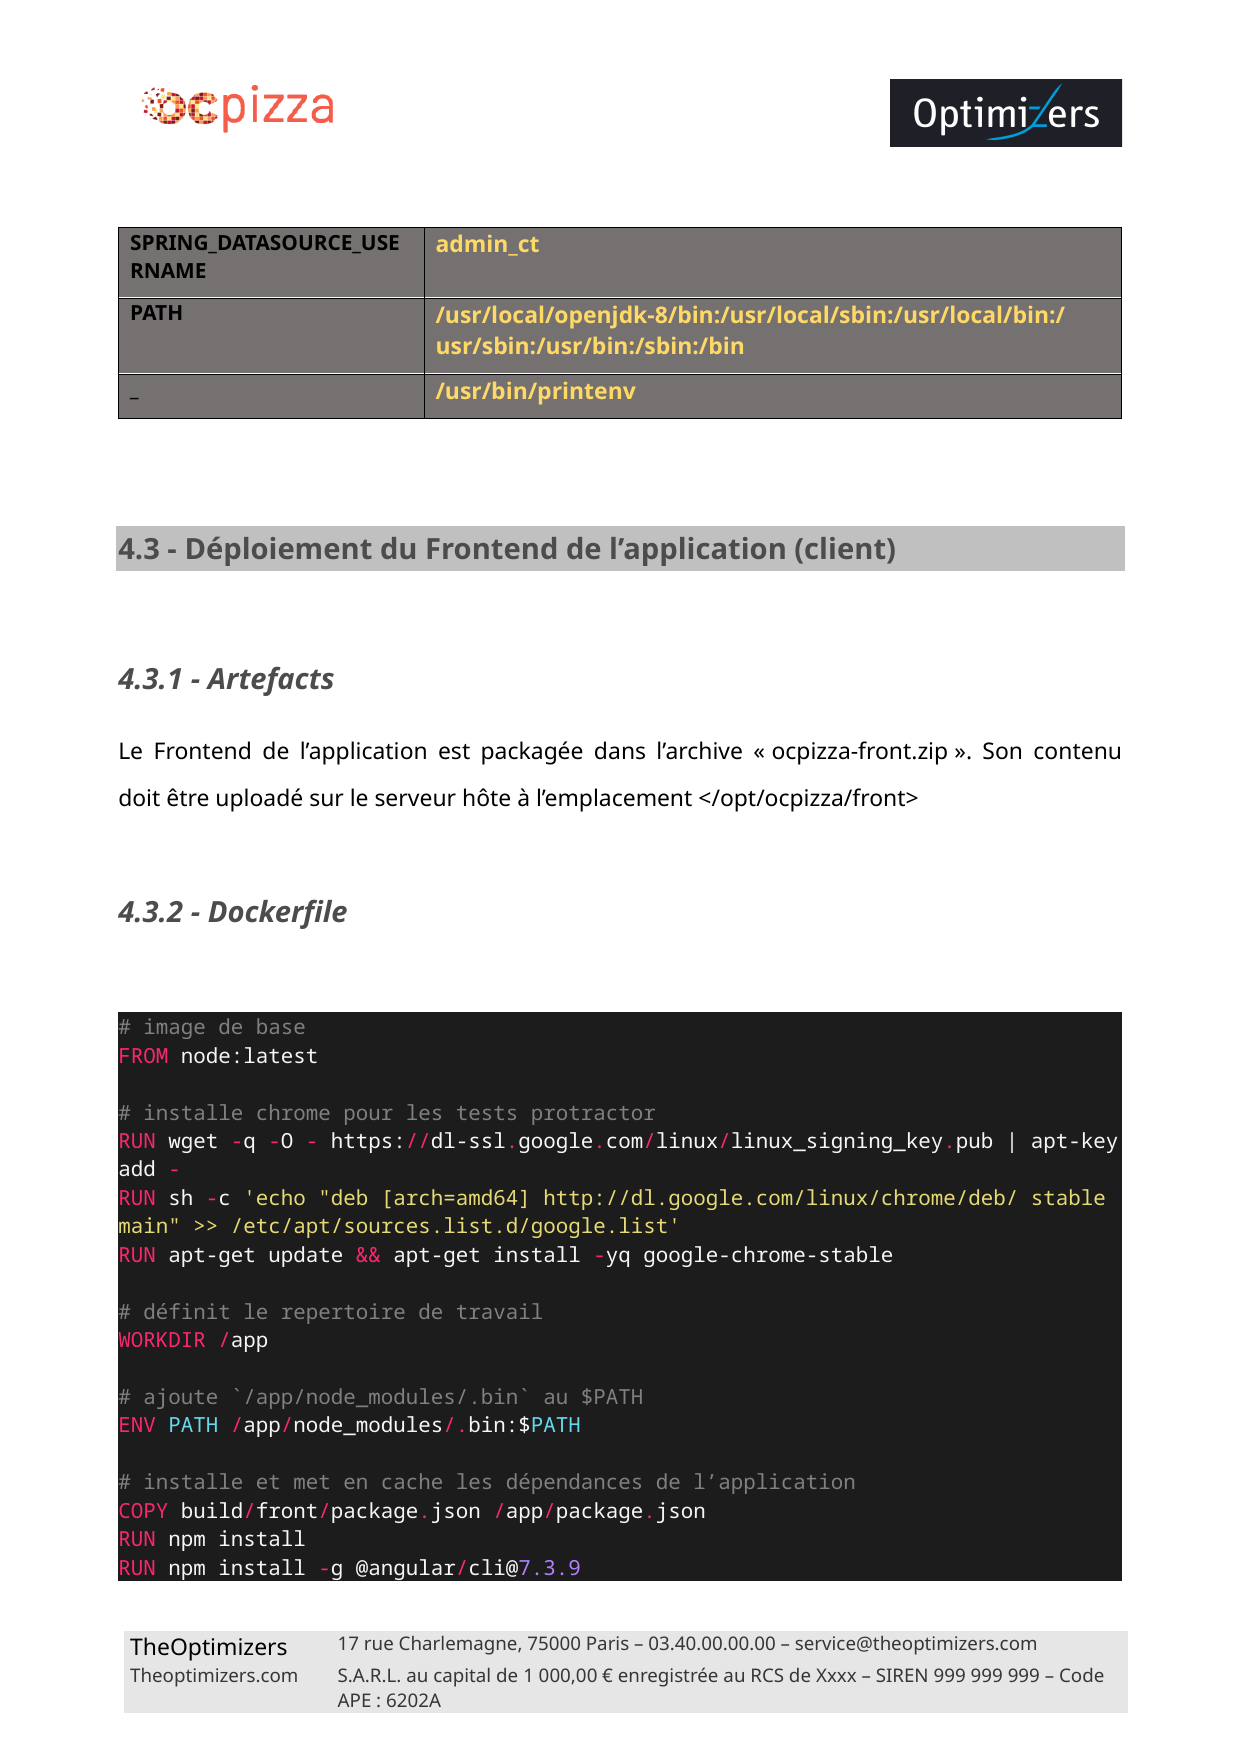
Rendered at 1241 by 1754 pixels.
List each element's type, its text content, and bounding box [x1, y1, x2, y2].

table_cell SPRING_DATASOURCE_USERNAME [119, 228, 424, 297]
table_cell /usr/local/openjdk-8/bin:/usr/local/sbin:/usr/local/bin:/usr/sbin:/usr/bin:/sbin:/bin [425, 299, 1121, 373]
table_cell admin_ct [425, 228, 1121, 297]
table_cell _ [119, 375, 424, 418]
text Le Frontend de l’application est packagée dans l’archive « ocpizza-front.zip ». Son contenu doit être uploadé sur le serveur hôte à l’emplacement </opt/ocpizza/front> [118, 735, 1122, 813]
text # image de base FROM node:latest [118, 1012, 1122, 1069]
picture [890, 79, 1123, 147]
subtitle Dockerfile [118, 891, 1122, 931]
subtitle Déploiement du Frontend de l’application (client) [117, 527, 1124, 570]
table_cell PATH [119, 299, 424, 373]
table_cell /usr/bin/printenv [425, 375, 1121, 418]
subtitle Artefacts [118, 658, 1122, 698]
picture [129, 79, 344, 138]
